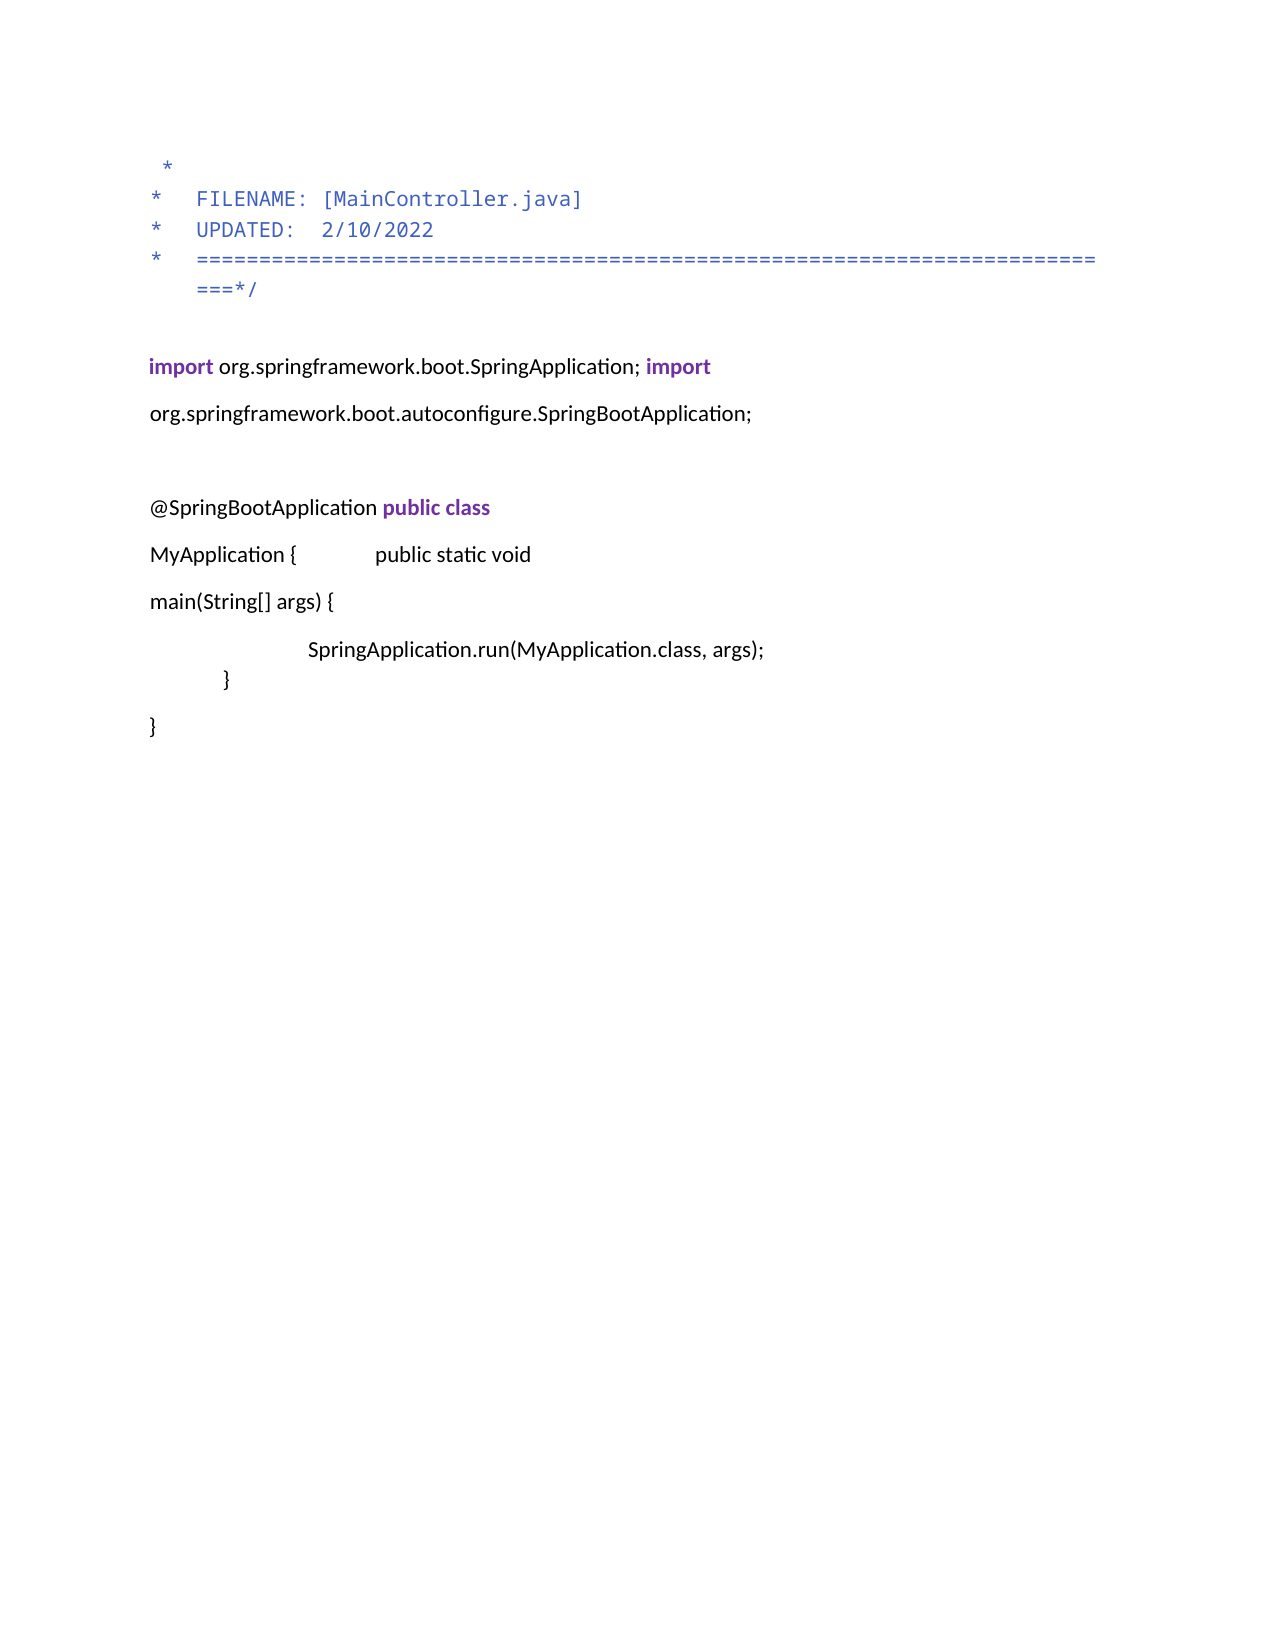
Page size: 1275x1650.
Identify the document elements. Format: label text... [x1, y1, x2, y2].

text } [148, 665, 1124, 693]
text @SpringBootApplication public class MyApplication { public static void main(String[] args) { [148, 493, 572, 615]
list ===========================================================================*/ [150, 245, 1101, 303]
list FILENAME: [MainController.java] [150, 184, 1101, 213]
text * [148, 154, 1101, 182]
list UPDATED: 2/10/2022 [150, 215, 1101, 243]
text SpringApplication.run(MyApplication.class, args); [148, 635, 1124, 663]
text } [148, 712, 825, 740]
text import org.springframework.boot.SpringApplication; import org.springframework.boot.autoconfigure.SpringBootApplication; [148, 352, 825, 427]
